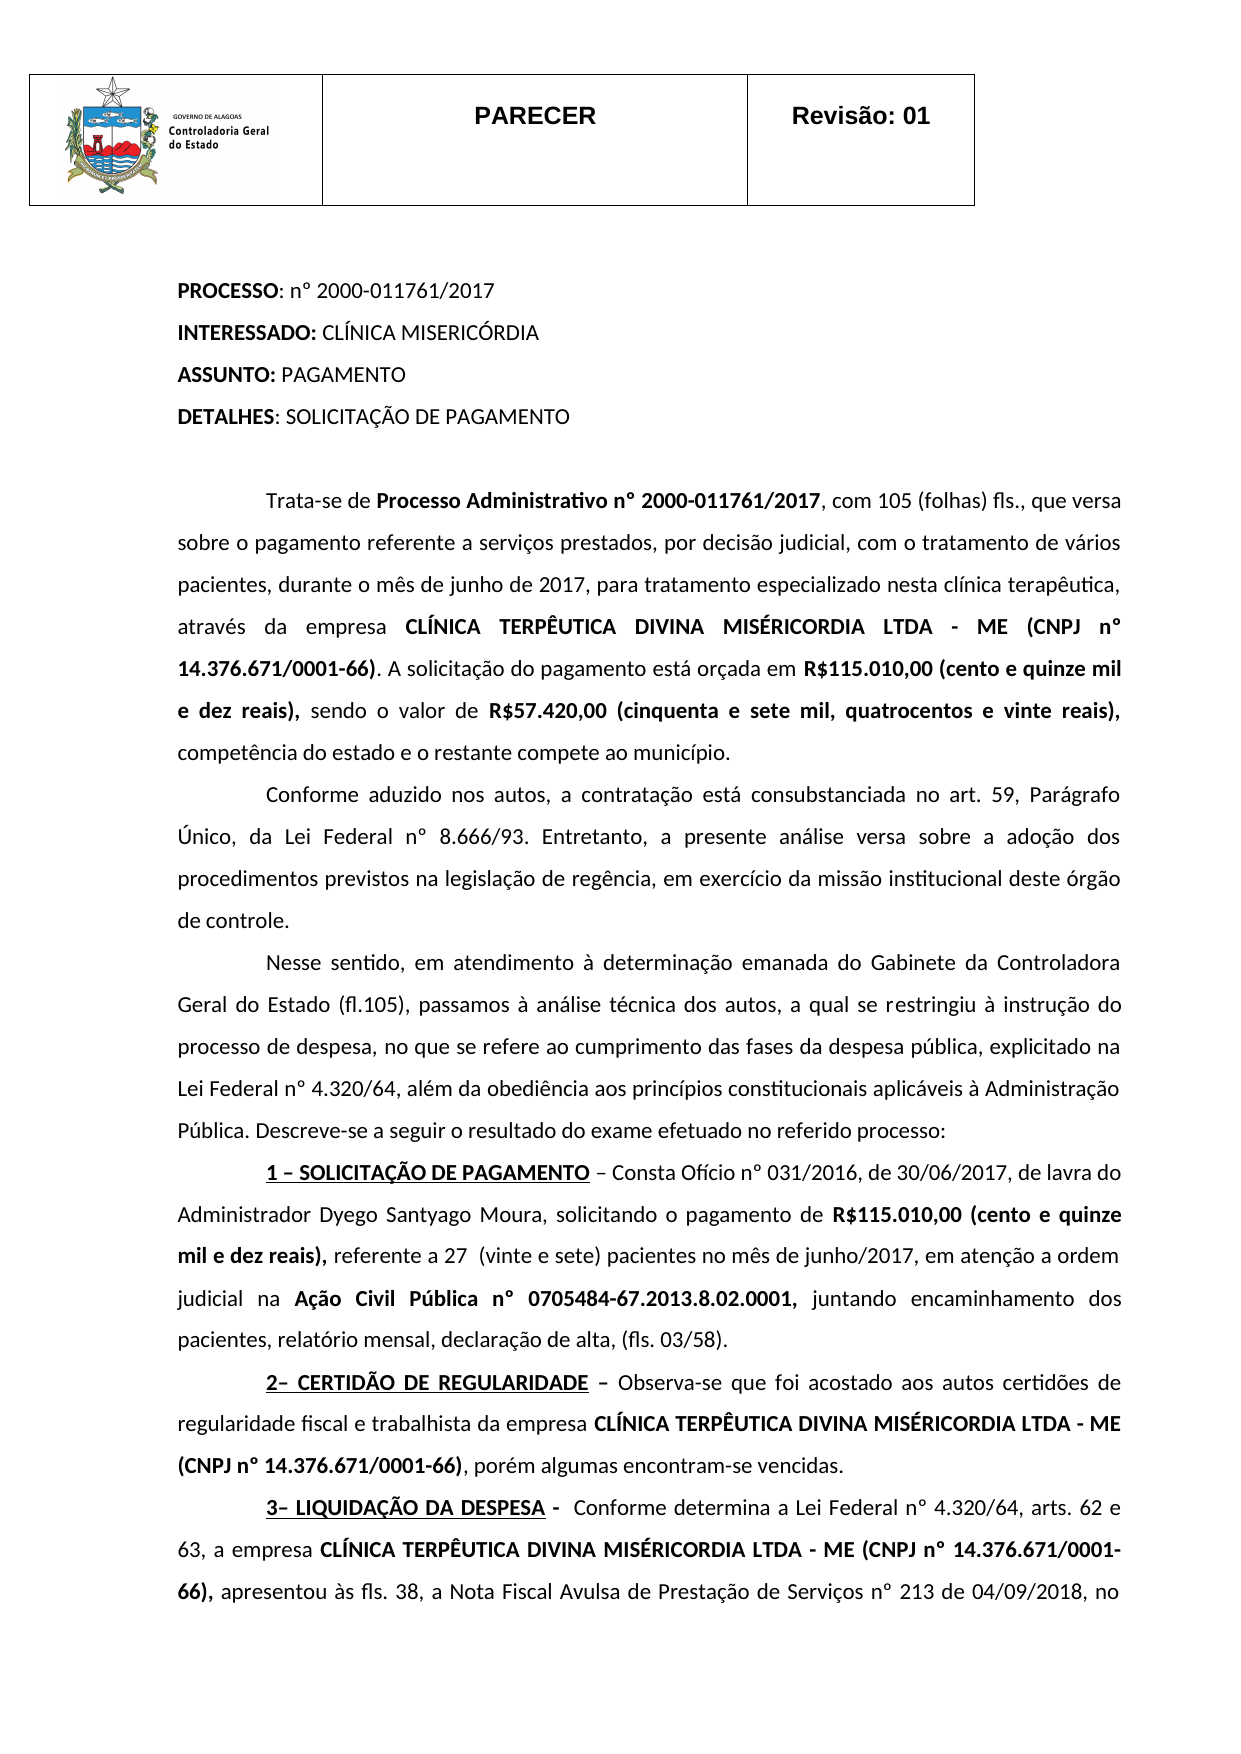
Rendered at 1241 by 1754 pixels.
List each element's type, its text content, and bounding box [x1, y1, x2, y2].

text PROCESSO: nº 2000-011761/2017 [177, 276, 1122, 304]
text 2– CERTIDÃO DE REGULARIDADE – Observa-se que foi acostado aos autos certidões de regularidade fiscal e trabalhista da empresa CLÍNICA TERPÊUTICA DIVINA MISÉRICORDIA LTDA - ME (CNPJ nº 14.376.671/0001-66), porém algumas encontram-se vencidas. [177, 1368, 1122, 1479]
text 1 – SOLICITAÇÃO DE PAGAMENTO – Consta Ofício nº 031/2016, de 30/06/2017, de lavra do Administrador Dyego Santyago Moura, solicitando o pagamento de R$115.010,00 (cento e quinze mil e dez reais), referente a 27 (vinte e sete) pacientes no mês de junho/2017, em atenção a ordem judicial na Ação Civil Pública nº 0705484-67.2013.8.02.0001, juntando encaminhamento dos pacientes, relatório mensal, declaração de alta, (fls. 03/58). [177, 1158, 1122, 1354]
picture [59, 75, 275, 199]
text DETALHES: SOLICITAÇÃO DE PAGAMENTO [177, 402, 1122, 430]
text ASSUNTO: PAGAMENTO [177, 360, 1122, 388]
text Nesse sentido, em atendimento à determinação emanada do Gabinete da Controladora Geral do Estado (fl.105), passamos à análise técnica dos autos, a qual se restringiu à instrução do processo de despesa, no que se refere ao cumprimento das fases da despesa pública, explicitado na Lei Federal nº 4.320/64, além da obediência aos princípios constitucionais aplicáveis à Administração Pública. Descreve-se a seguir o resultado do exame efetuado no referido processo: [177, 948, 1122, 1144]
text Conforme aduzido nos autos, a contratação está consubstanciada no art. 59, Parágrafo Único, da Lei Federal nº 8.666/93. Entretanto, a presente análise versa sobre a adoção dos procedimentos previstos na legislação de regência, em exercício da missão institucional deste órgão de controle. [177, 780, 1122, 934]
text Trata-se de Processo Administrativo nº 2000-011761/2017, com 105 (folhas) fls., que versa sobre o pagamento referente a serviços prestados, por decisão judicial, com o tratamento de vários pacientes, durante o mês de junho de 2017, para tratamento especializado nesta clínica terapêutica, através da empresa CLÍNICA TERPÊUTICA DIVINA MISÉRICORDIA LTDA - ME (CNPJ nº 14.376.671/0001-66). A solicitação do pagamento está orçada em R$115.010,00 (cento e quinze mil e dez reais), sendo o valor de R$57.420,00 (cinquenta e sete mil, quatrocentos e vinte reais), competência do estado e o restante compete ao município. [177, 486, 1122, 766]
text INTERESSADO: CLÍNICA MISERICÓRDIA [177, 318, 1122, 346]
